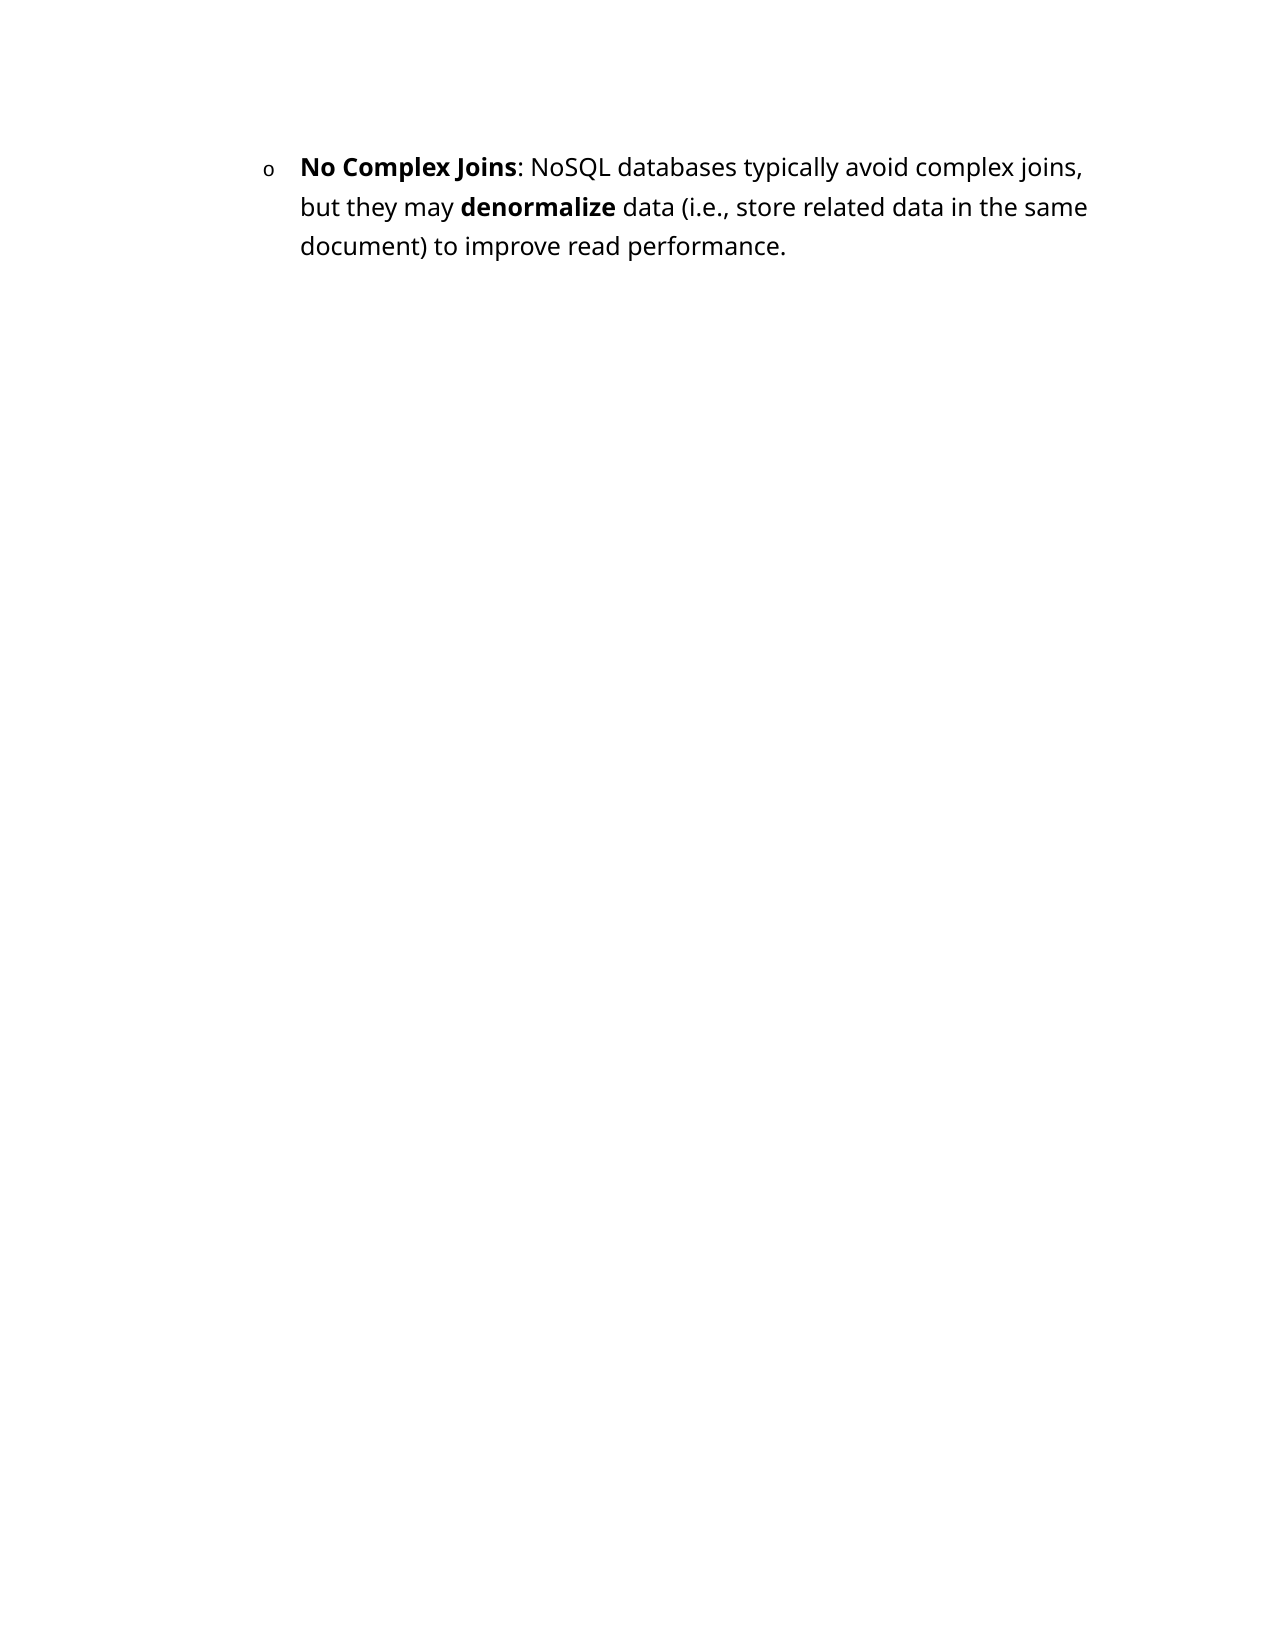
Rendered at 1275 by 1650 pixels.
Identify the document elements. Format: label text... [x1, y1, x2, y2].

list No Complex Joins: NoSQL databases typically avoid complex joins, but they may denormalize data (i.e., store related data in the same document) to improve read performance. [262, 150, 1125, 262]
